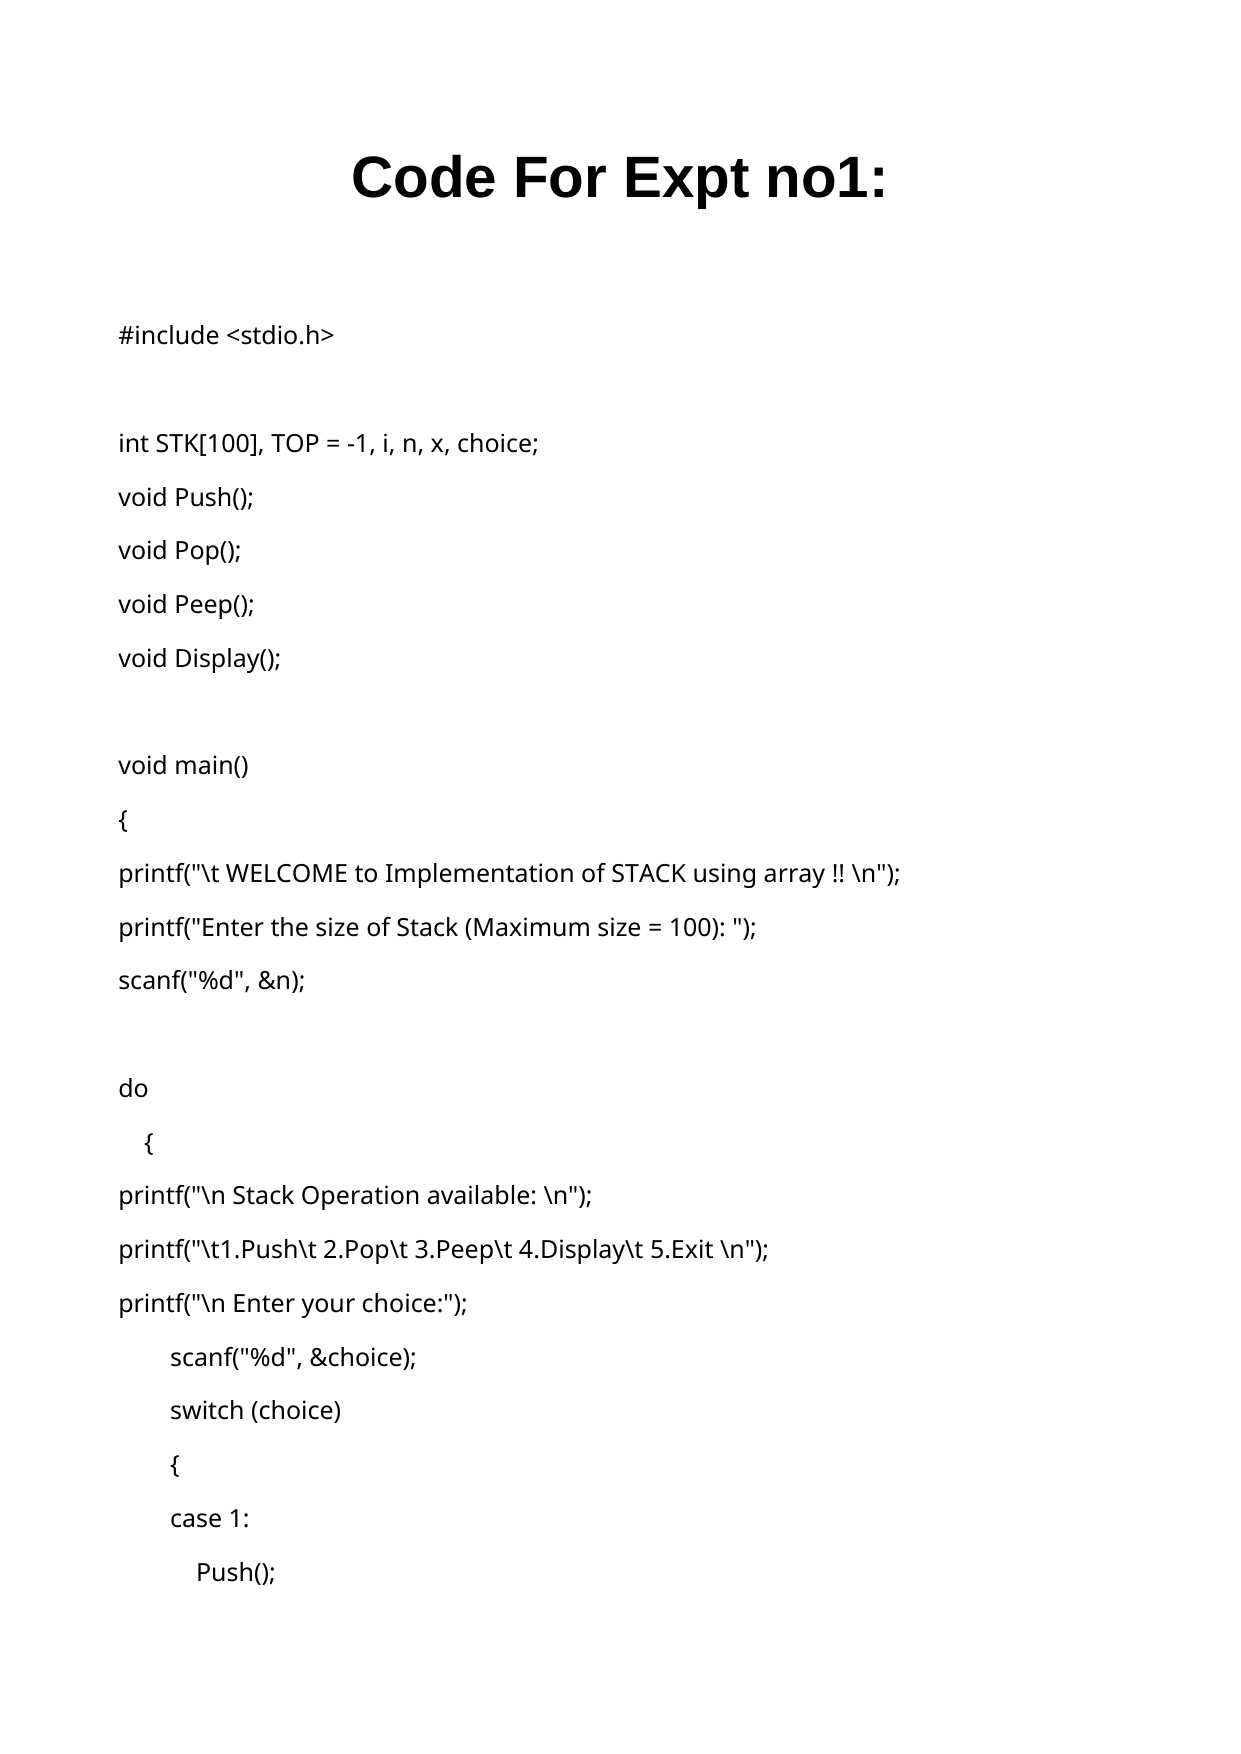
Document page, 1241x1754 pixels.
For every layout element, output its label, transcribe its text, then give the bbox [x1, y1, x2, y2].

text case 1: [118, 1500, 1122, 1534]
text int STK[100], TOP = -1, i, n, x, choice; [118, 425, 1122, 459]
text void main() [118, 748, 1122, 782]
text printf("Enter the size of Stack (Maximum size = 100): "); [118, 909, 1122, 943]
title Code For Expt no1: [118, 143, 1122, 210]
text printf("\t WELCOME to Implementation of STACK using array !! \n"); [118, 855, 1122, 889]
text { [118, 802, 1122, 836]
text Push(); [118, 1554, 1122, 1588]
text void Pop(); [118, 533, 1122, 567]
text printf("\t1.Push\t 2.Pop\t 3.Peep\t 4.Display\t 5.Exit \n"); [118, 1232, 1122, 1266]
text { [118, 1447, 1122, 1481]
text void Display(); [118, 640, 1122, 674]
text void Push(); [118, 479, 1122, 513]
text do [118, 1070, 1122, 1104]
text printf("\n Stack Operation available: \n"); [118, 1178, 1122, 1212]
text #include <stdio.h> [118, 318, 1122, 352]
text printf("\n Enter your choice:"); [118, 1285, 1122, 1319]
text scanf("%d", &n); [118, 963, 1122, 997]
text switch (choice) [118, 1393, 1122, 1427]
text void Peep(); [118, 587, 1122, 621]
text scanf("%d", &choice); [118, 1339, 1122, 1373]
text { [118, 1124, 1122, 1158]
